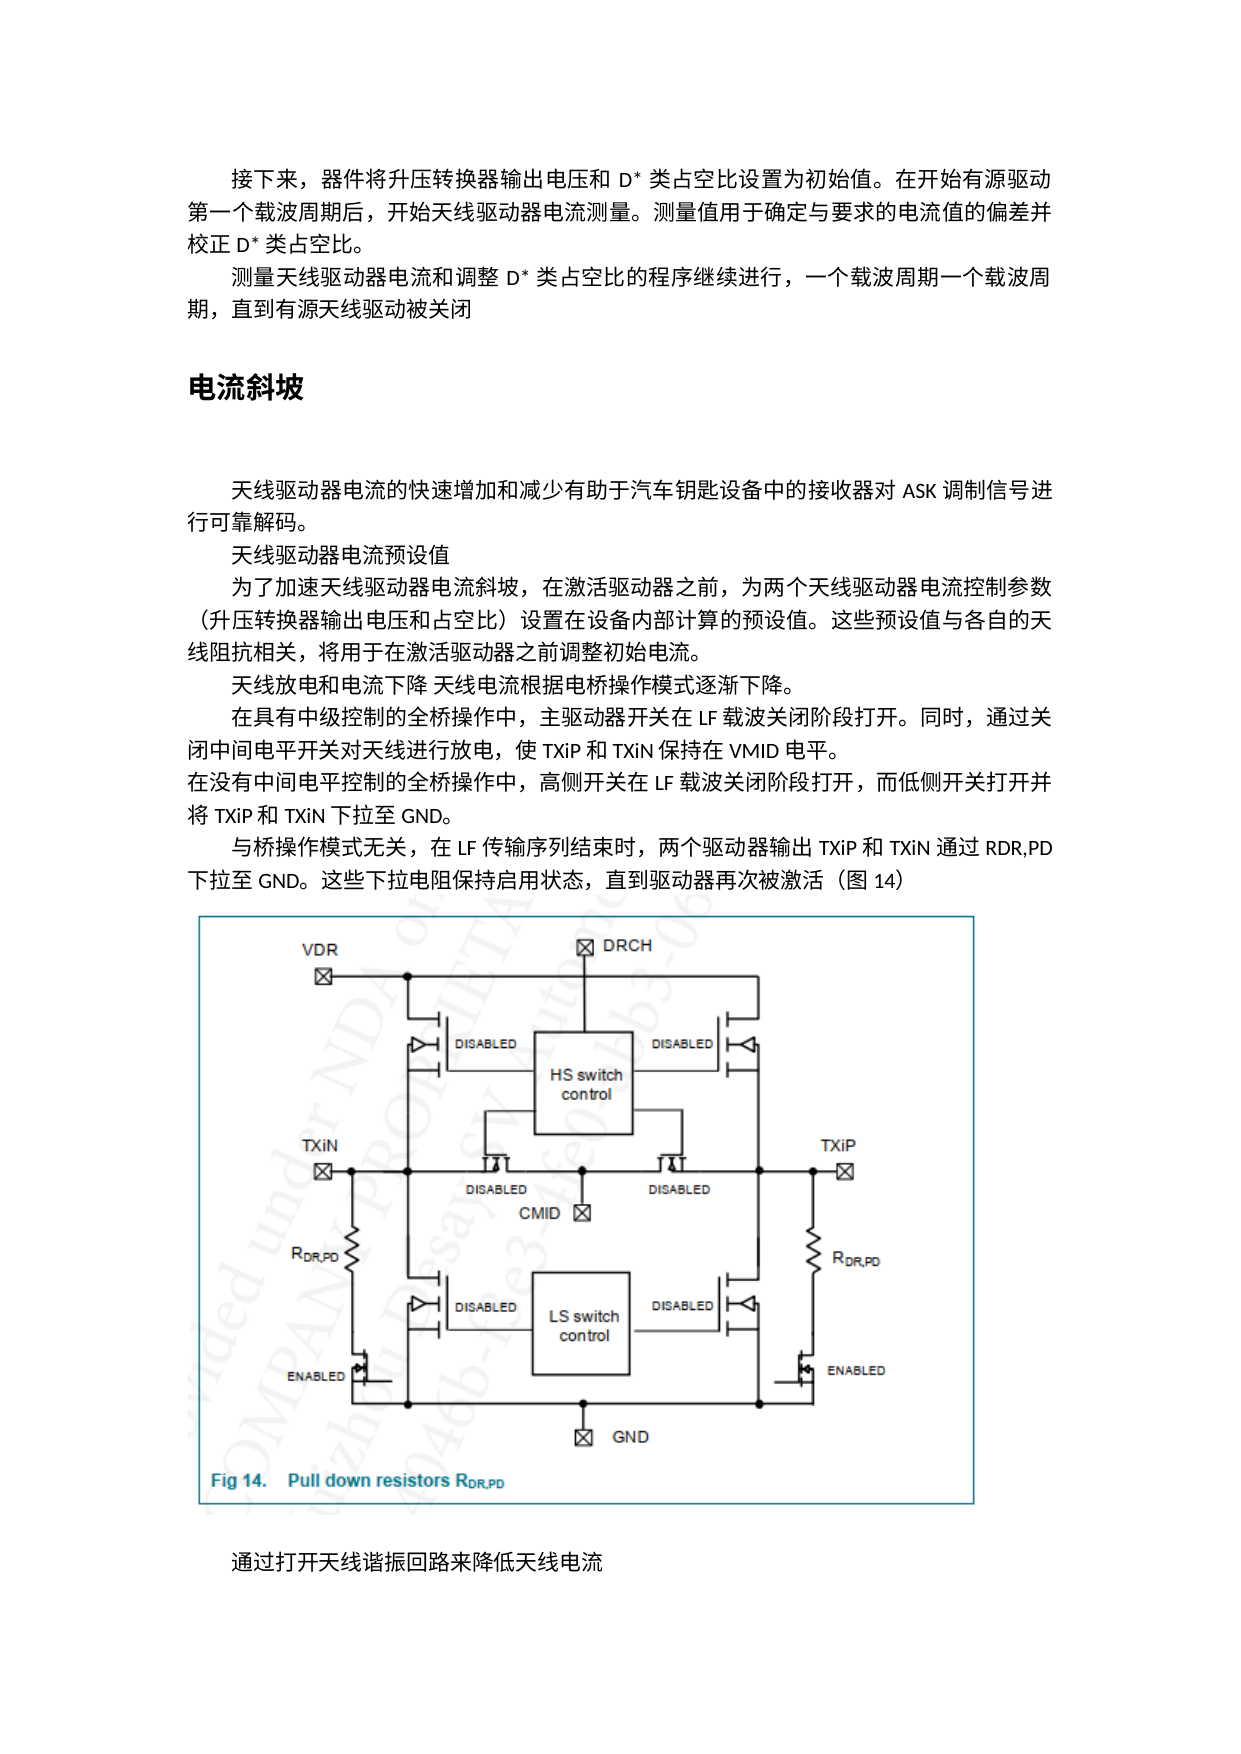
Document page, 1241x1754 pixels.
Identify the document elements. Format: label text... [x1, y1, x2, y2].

text 通过打开天线谐振回路来降低天线电流 [187, 1545, 1053, 1577]
text 天线驱动器电流预设值 [187, 537, 1053, 570]
text 在没有中间电平控制的全桥操作中，高侧开关在 LF 载波关闭阶段打开，而低侧开关打开并将 TXiP 和 TXiN 下拉至 GND。 [187, 765, 1053, 830]
text 为了加速天线驱动器电流斜坡，在激活驱动器之前，为两个天线驱动器电流控制参数（升压转换器输出电压和占空比）设置在设备内部计算的预设值。这些预设值与各自的天线阻抗相关，将用于在激活驱动器之前调整初始电流。 [187, 570, 1053, 667]
text 接下来，器件将升压转换器输出电压和 D* 类占空比设置为初始值。在开始有源驱动第一个载波周期后，开始天线驱动器电流测量。测量值用于确定与要求的电流值的偏差并校正 D* 类占空比。 [187, 162, 1053, 259]
text 与桥操作模式无关，在 LF 传输序列结束时，两个驱动器输出 TXiP 和 TXiN 通过 RDR,PD 下拉至 GND。这些下拉电阻保持启用状态，直到驱动器再次被激活（图 14） [187, 830, 1053, 895]
text 天线放电和电流下降 天线电流根据电桥操作模式逐渐下降。 [187, 667, 1053, 700]
text 测量天线驱动器电流和调整 D* 类占空比的程序继续进行，一个载波周期一个载波周期，直到有源天线驱动被关闭 [187, 259, 1053, 324]
text 在具有中级控制的全桥操作中，主驱动器开关在 LF 载波关闭阶段打开。同时，通过关闭中间电平开关对天线进行放电，使 TXiP 和 TXiN 保持在 VMID 电平。 [187, 700, 1053, 765]
picture [187, 895, 982, 1515]
text 天线驱动器电流的快速增加和减少有助于汽车钥匙设备中的接收器对 ASK 调制信号进行可靠解码。 [187, 472, 1053, 537]
subtitle 电流斜坡 [187, 354, 1053, 419]
